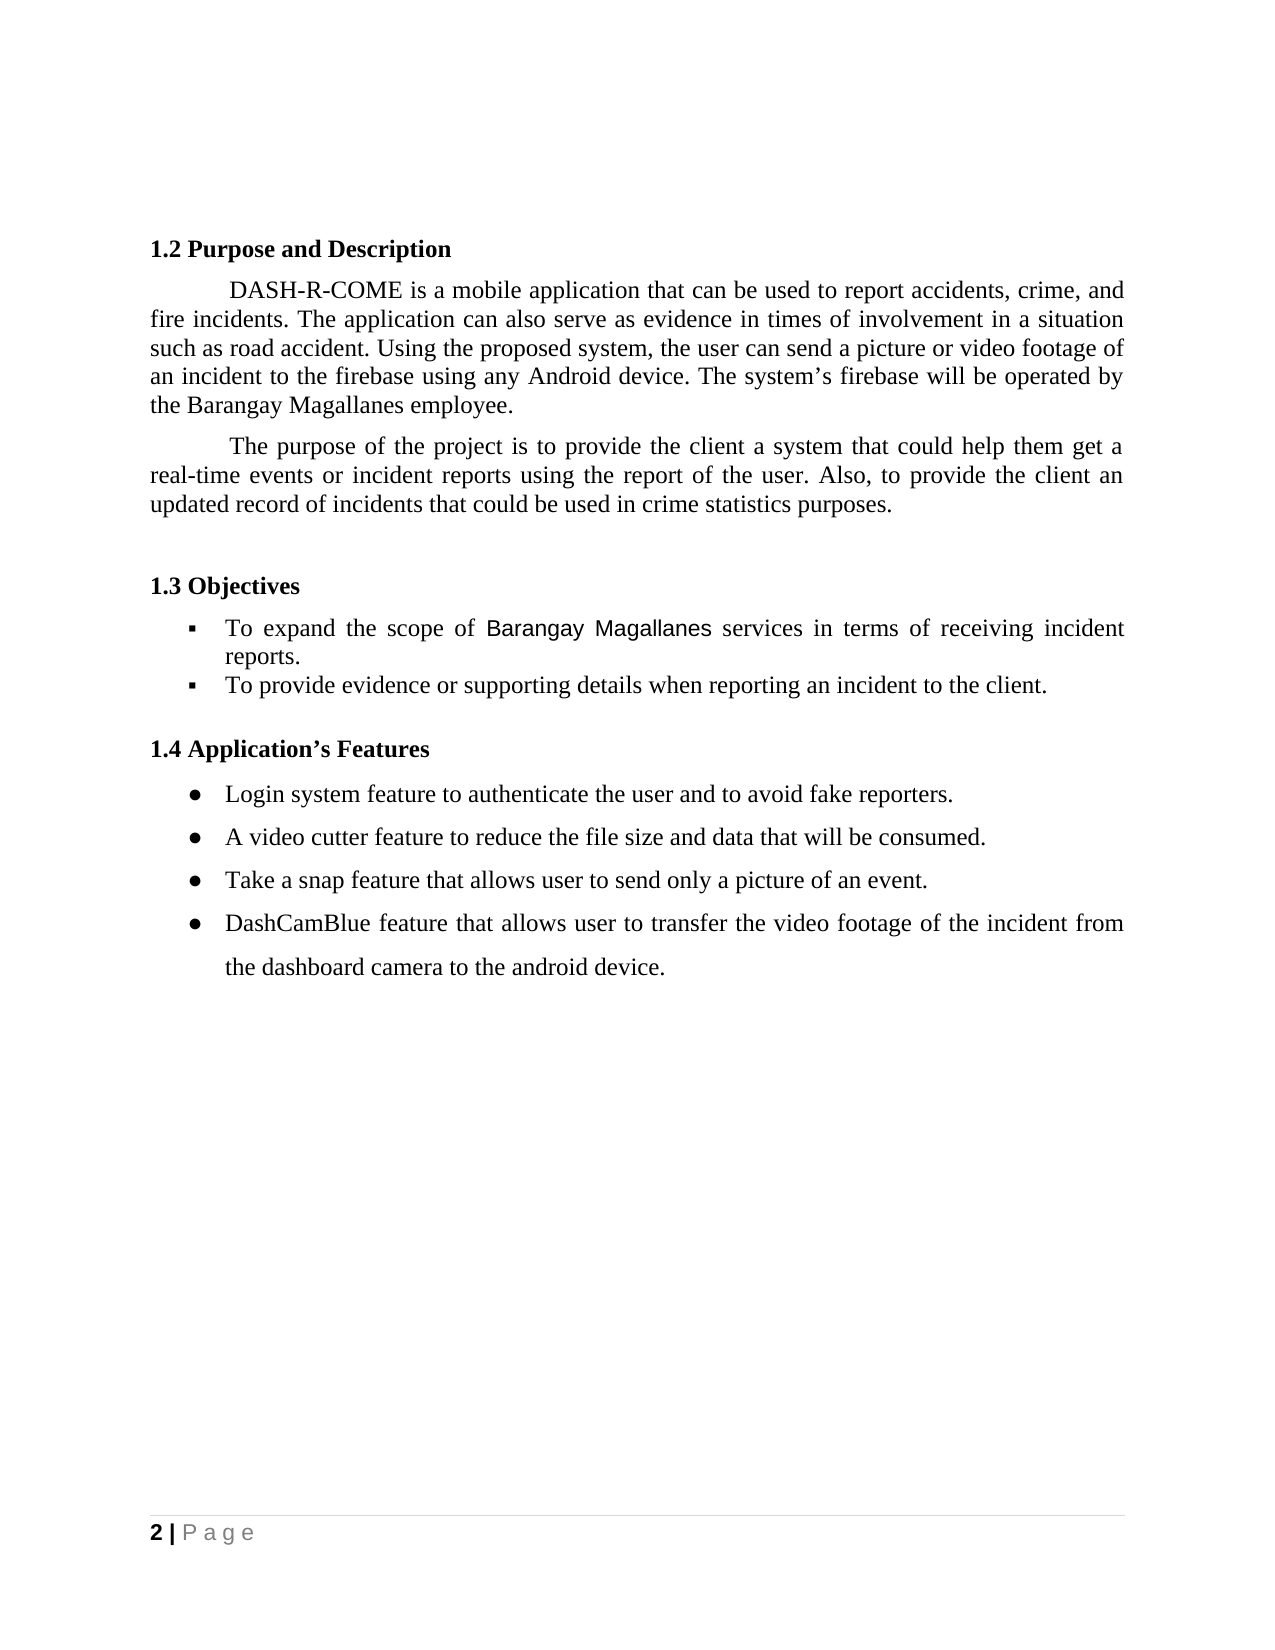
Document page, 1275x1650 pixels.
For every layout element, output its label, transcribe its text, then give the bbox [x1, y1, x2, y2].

text 1.4 Application’s Features [150, 734, 1125, 763]
list To provide evidence or supporting details when reporting an incident to the client. [187, 670, 1125, 699]
text DASH-R-COME is a mobile application that can be used to report accidents, crime, and fire incidents. The application can also serve as evidence in times of involvement in a situation such as road accident. Using the proposed system, the user can send a picture or video footage of an incident to the firebase using any Android device. The system’s firebase will be operated by the Barangay Magallanes employee. [150, 275, 1125, 419]
list Take a snap feature that allows user to send only a picture of an event. [187, 865, 1125, 894]
text The purpose of the project is to provide the client a system that could help them get a real-time events or incident reports using the report of the user. Also, to provide the client an updated record of incidents that could be used in crime statistics purposes. [150, 431, 1125, 518]
list To expand the scope of Barangay Magallanes services in terms of receiving incident reports. [187, 613, 1125, 670]
list Login system feature to authenticate the user and to avoid fake reporters. [187, 779, 1125, 808]
text 1.2 Purpose and Description [150, 234, 1125, 263]
list DashCamBlue feature that allows user to transfer the video footage of the incident from the dashboard camera to the android device. [187, 908, 1125, 980]
list A video cutter feature to reduce the file size and data that will be consumed. [187, 822, 1125, 851]
text 1.3 Objectives [150, 571, 1125, 600]
